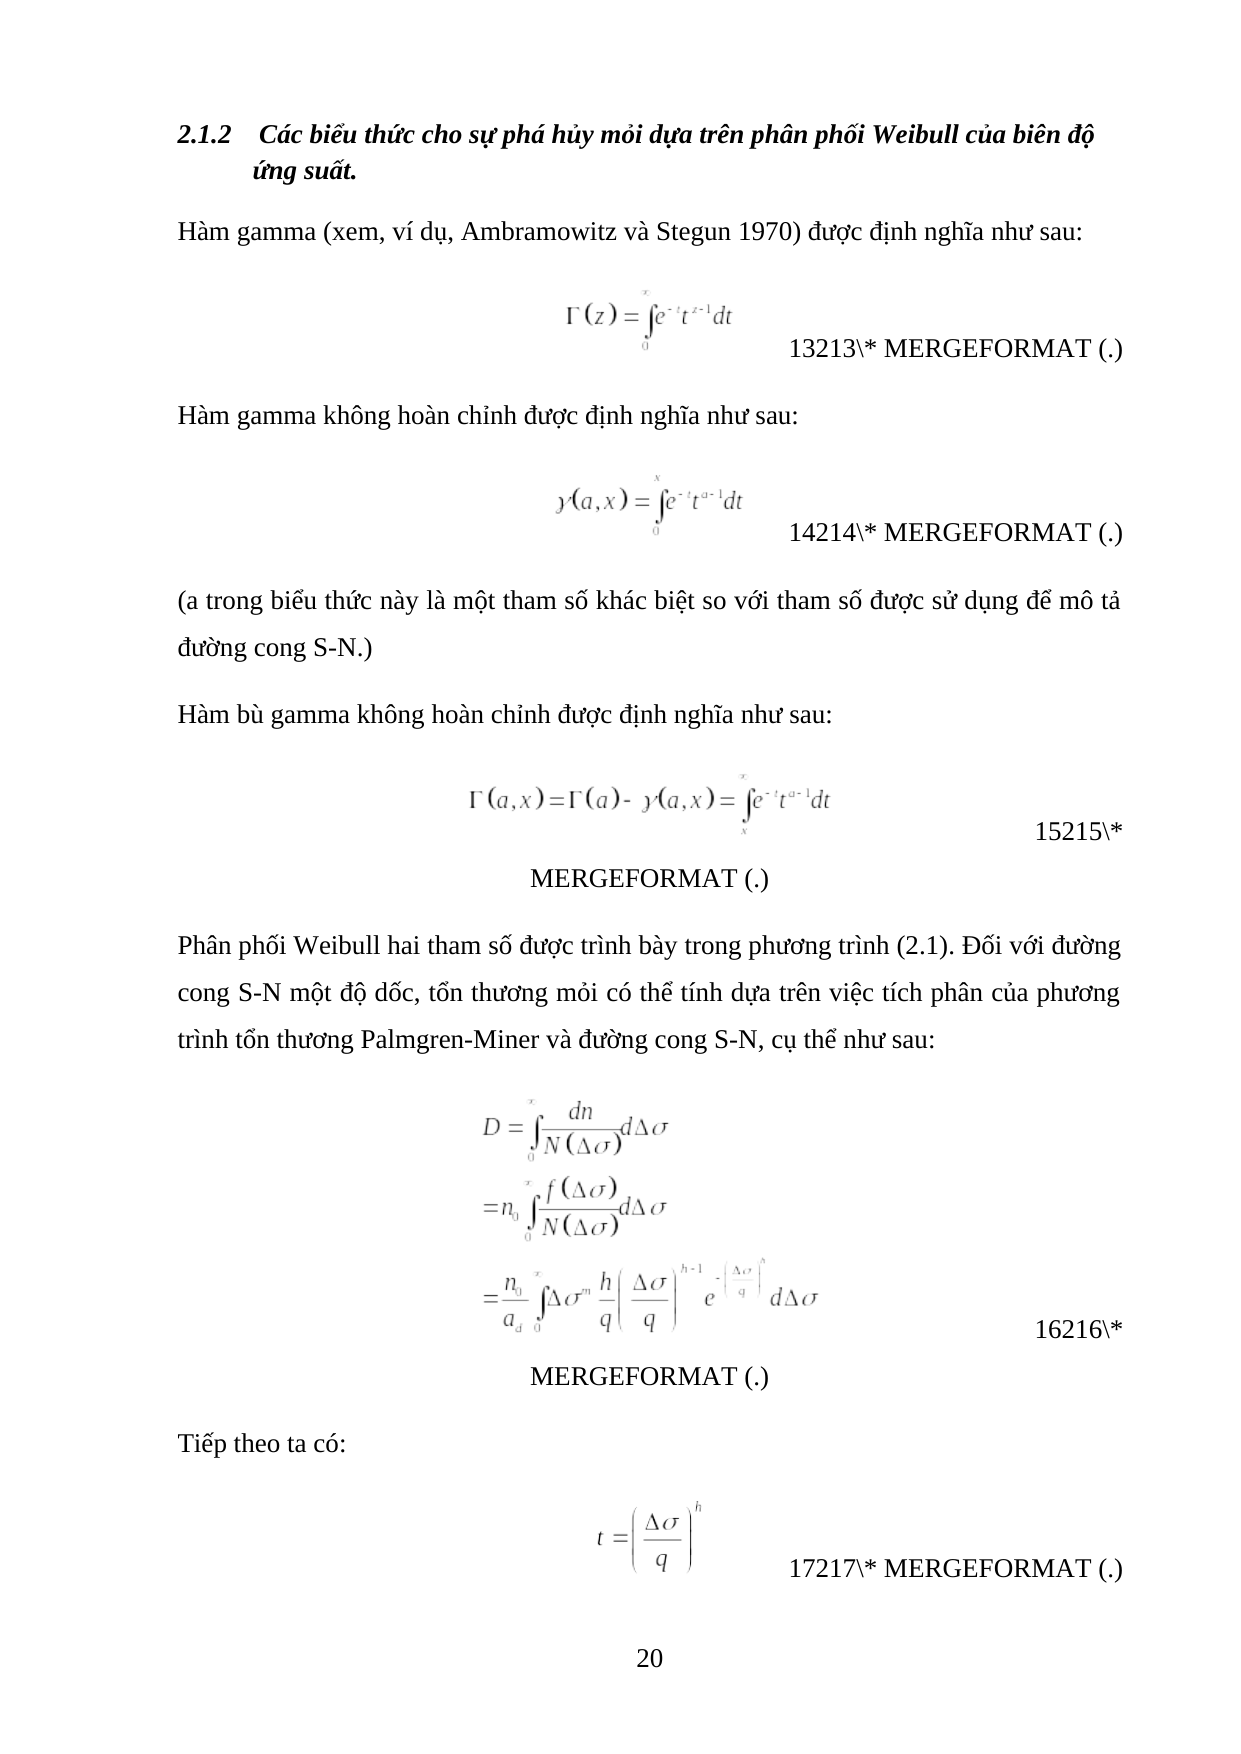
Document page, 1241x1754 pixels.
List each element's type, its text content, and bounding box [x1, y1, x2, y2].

subtitle Các biểu thức cho sự phá hủy mỏi dựa trên phân phối Weibull của biên độ ứng suất. [177, 118, 1122, 185]
text Tiếp theo ta có: [177, 1428, 1122, 1459]
text Hàm bù gamma không hoàn chỉnh được định nghĩa như sau: [177, 698, 1122, 729]
text Hàm gamma (xem, ví dụ, Ambramowitz và Stegun 1970) được định nghĩa như sau: [177, 214, 1122, 246]
text Phân phối Weibull hai tham số được trình bày trong phương trình (2.1). Đối với đường cong S-N một độ dốc, tổn thương mỏi có thể tính dựa trên việc tích phân của phương trình tổn thương Palmgren-Miner và đường cong S-N, cụ thể như sau: [177, 929, 1122, 1054]
text Hàm gamma không hoàn chỉnh được định nghĩa như sau: [177, 399, 1122, 430]
text (a trong biểu thức này là một tham số khác biệt so với tham số được sử dụng để mô tả đường cong S-N.) [177, 584, 1122, 662]
